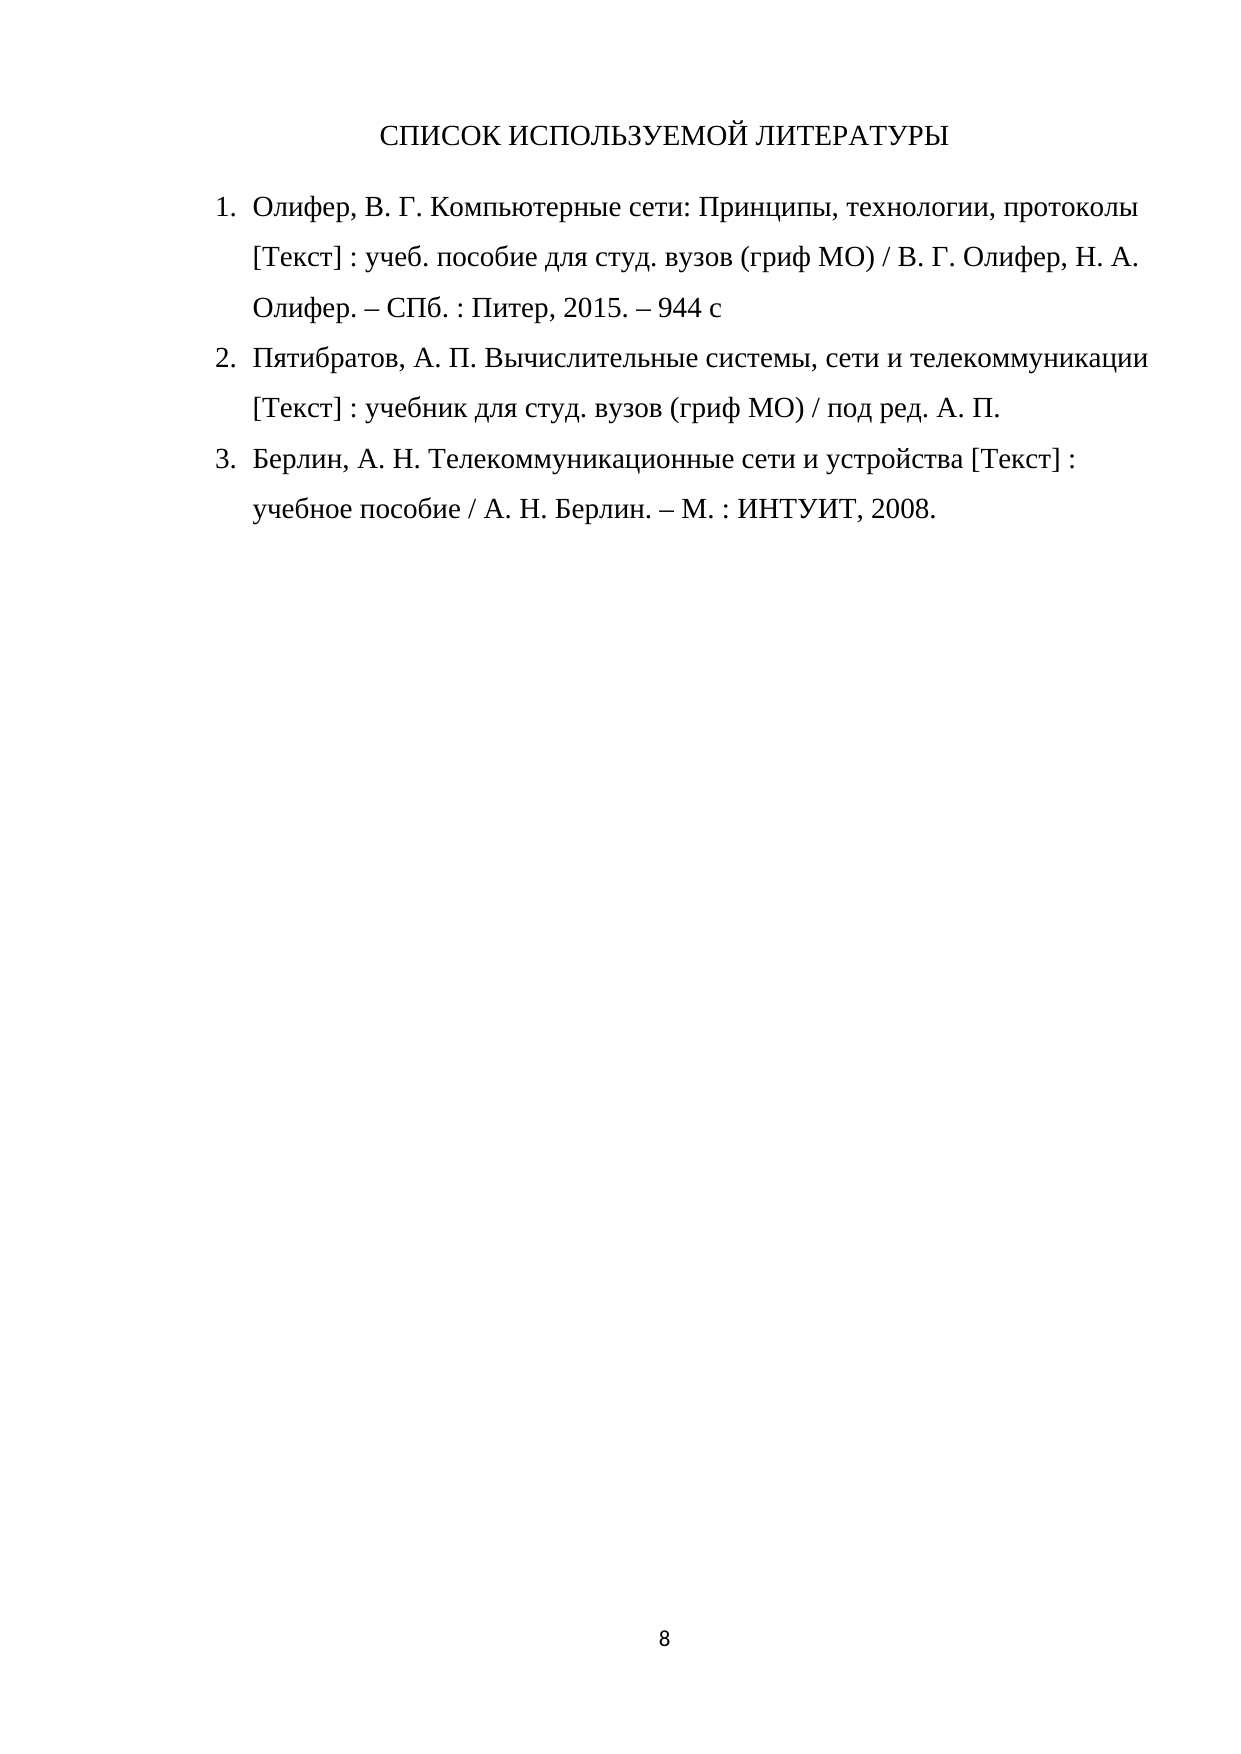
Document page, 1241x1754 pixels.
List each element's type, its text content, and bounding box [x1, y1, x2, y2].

list Берлин, А. Н. Телекоммуникационные сети и устройства [Текст] : учебное пособие / А. Н. Берлин. – М. : ИНТУИТ, 2008. [215, 441, 1152, 525]
text СПИСОК ИСПОЛЬЗУЕМОЙ ЛИТЕРАТУРЫ [177, 118, 1152, 152]
list Олифер, В. Г. Компьютерные сети: Принципы, технологии, протоколы [Текст] : учеб. пособие для студ. вузов (гриф МО) / В. Г. Олифер, Н. А. Олифер. – СПб. : Питер, 2015. – 944 с [215, 189, 1152, 323]
list Пятибратов, А. П. Вычислительные системы, сети и телекоммуникации [Текст] : учебник для студ. вузов (гриф МО) / под ред. А. П. [215, 340, 1152, 424]
